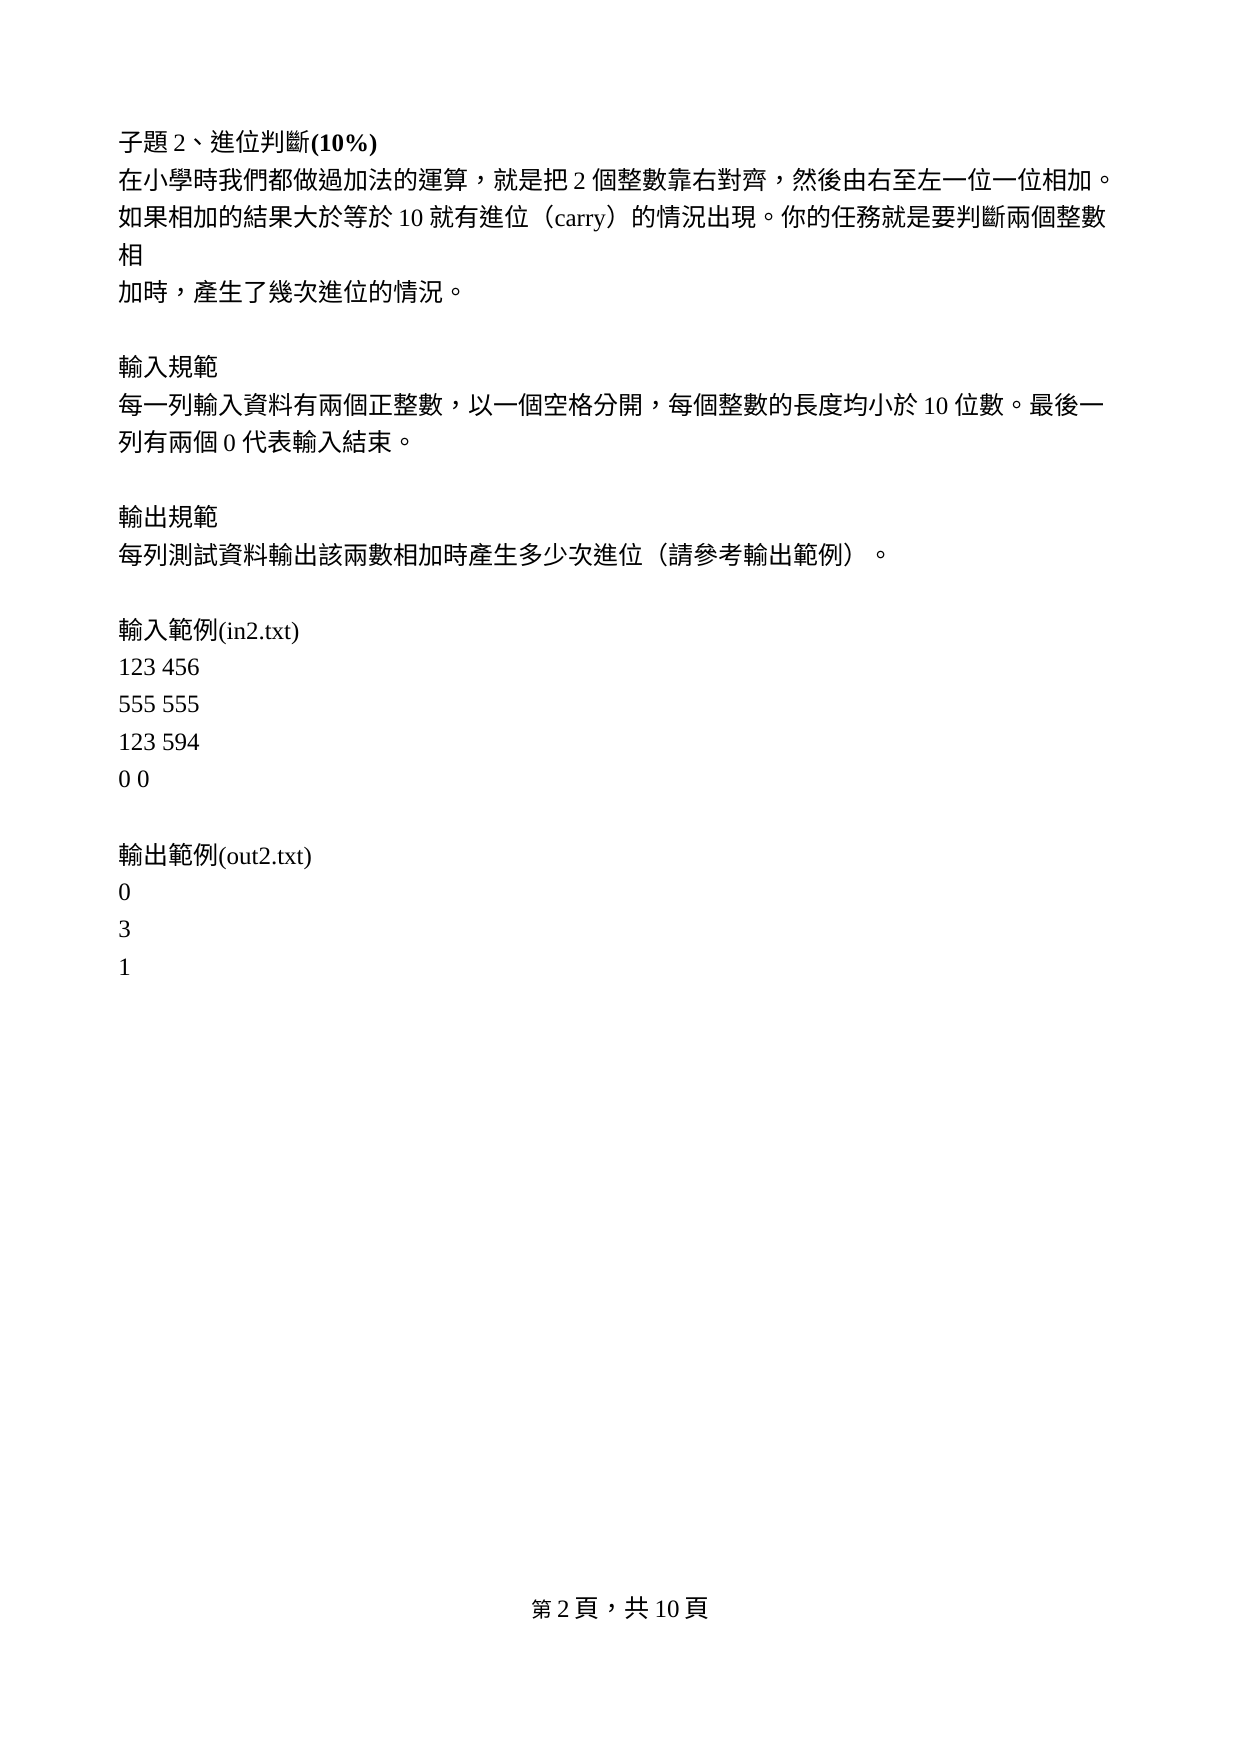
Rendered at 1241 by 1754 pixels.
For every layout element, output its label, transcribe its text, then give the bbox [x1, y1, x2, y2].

text 555 555 [118, 685, 1122, 722]
text 輸入範例(in2.txt) [118, 610, 1122, 647]
text 每一列輸入資料有兩個正整數，以一個空格分開，每個整數的長度均小於10 位數。最後一 [118, 385, 1122, 422]
text 在小學時我們都做過加法的運算，就是把2 個整數靠右對齊，然後由右至左一位一位相加。 [118, 160, 1122, 197]
text 123 456 [118, 647, 1122, 685]
text 輸出範例(out2.txt) [118, 835, 1122, 872]
text 加時，產生了幾次進位的情況。 [118, 272, 1122, 310]
text 子題2、進位判斷(10%) [118, 122, 1122, 160]
text 列有兩個0 代表輸入結束。 [118, 422, 1122, 460]
text 3 [118, 910, 1122, 947]
text 輸出規範 [118, 497, 1122, 535]
text 123 594 [118, 722, 1122, 760]
text 0 [118, 872, 1122, 910]
text 0 0 [118, 760, 1122, 797]
text 如果相加的結果大於等於10 就有進位（carry）的情況出現。你的任務就是要判斷兩個整數相 [118, 197, 1122, 272]
text 每列測試資料輸出該兩數相加時產生多少次進位（請參考輸出範例）。 [118, 535, 1122, 572]
text 1 [118, 947, 1122, 985]
text 輸入規範 [118, 347, 1122, 385]
